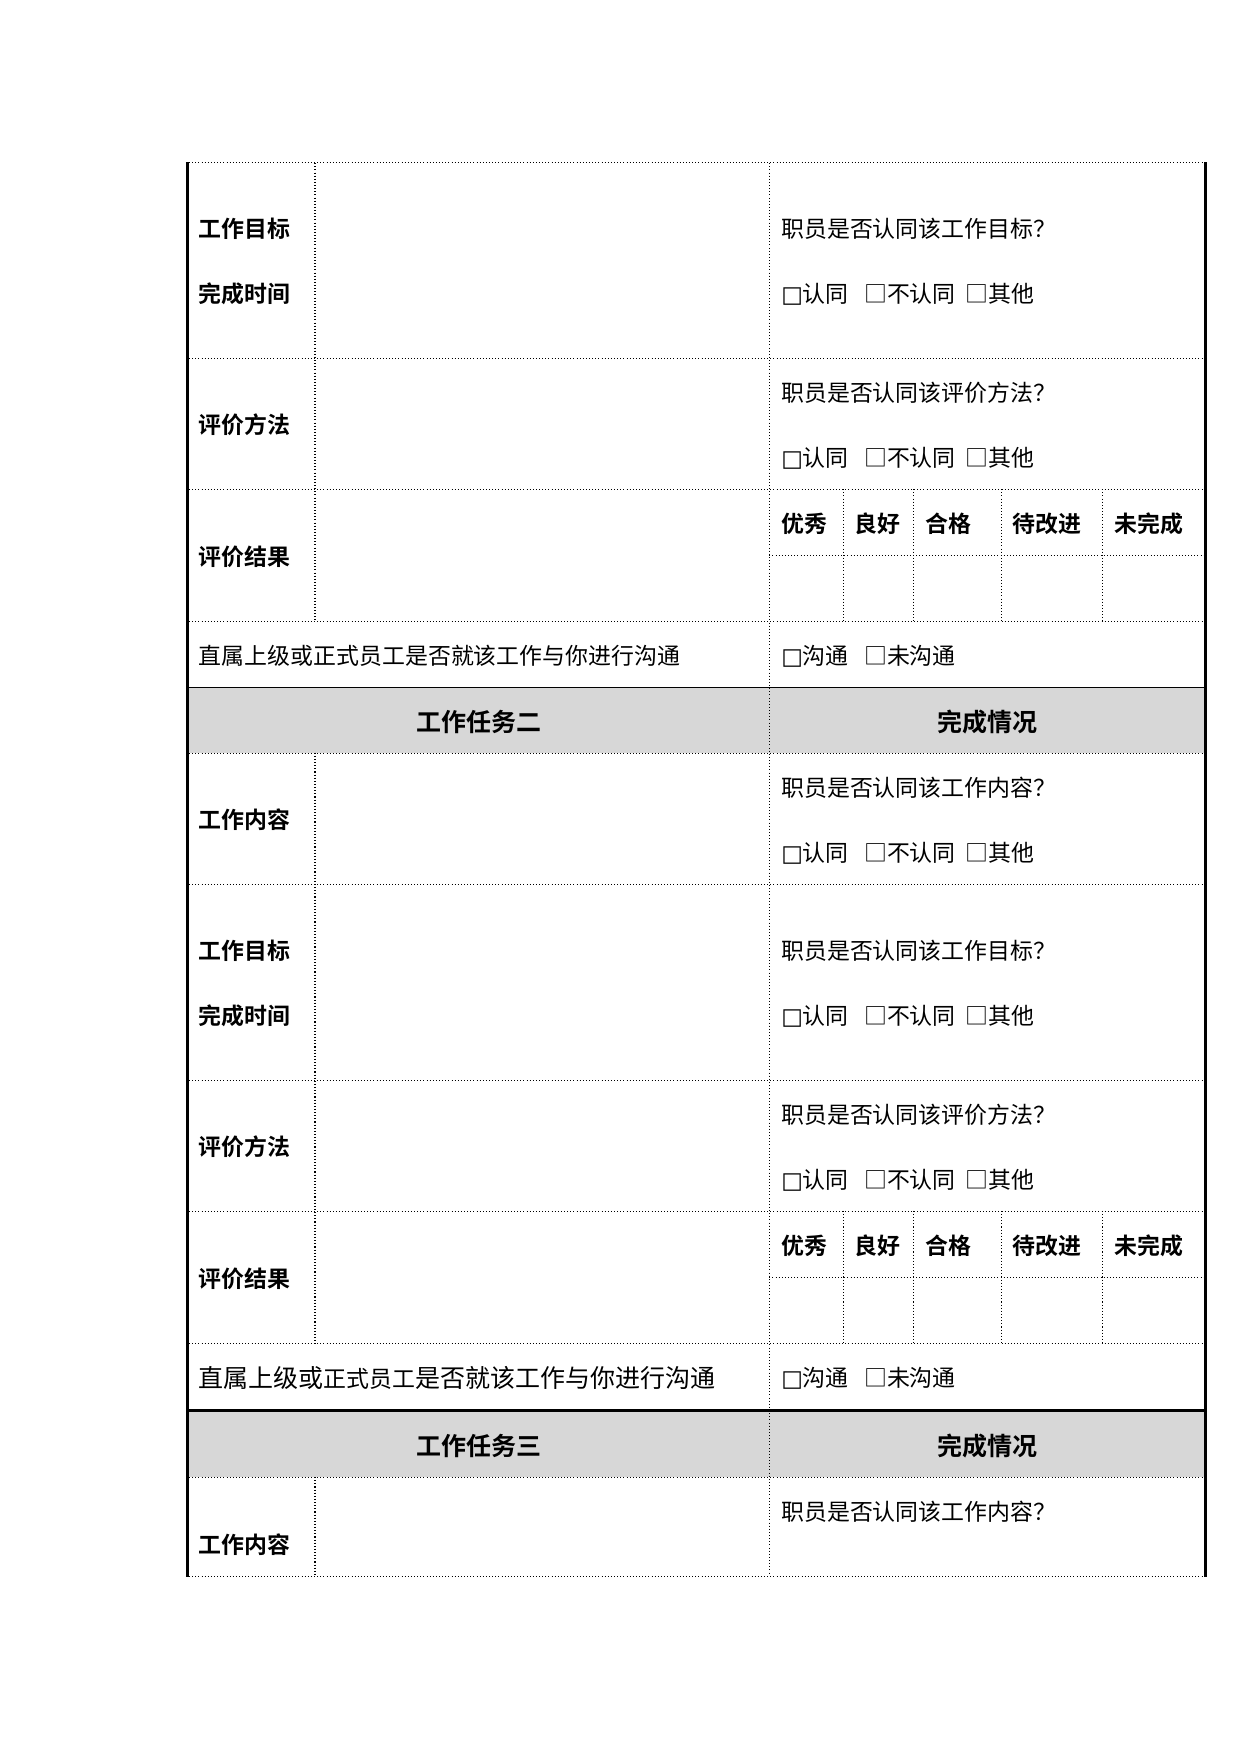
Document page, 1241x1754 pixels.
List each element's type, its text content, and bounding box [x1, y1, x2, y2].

table_cell 优秀 [770, 489, 843, 555]
table_cell [315, 884, 770, 1080]
table_cell 工作任务三 [189, 1412, 770, 1477]
table_cell 良好 [843, 489, 914, 555]
table_cell 评价结果 [189, 1211, 315, 1343]
table_cell [315, 1477, 770, 1576]
table_cell 工作目标 完成时间 [189, 884, 315, 1080]
table_cell 职员是否认同该工作目标？ □认同 □不认同 □其他 [770, 162, 1204, 358]
table_cell [1001, 555, 1103, 621]
table_cell 工作内容 [189, 1477, 315, 1576]
table_cell [315, 162, 770, 358]
table_cell [1001, 1277, 1103, 1343]
table_cell 评价方法 [189, 1080, 315, 1211]
table_cell 直属上级或正式员工是否就该工作与你进行沟通 [189, 621, 770, 687]
table_cell 待改进 [1001, 1211, 1103, 1277]
table_cell 完成情况 [770, 1412, 1204, 1477]
table_cell [315, 753, 770, 884]
table_cell 职员是否认同该评价方法？ □认同 □不认同 □其他 [770, 358, 1204, 489]
table_cell 未完成 [1103, 1211, 1204, 1277]
table_cell 评价方法 [189, 358, 315, 489]
table_cell 工作任务二 [189, 688, 770, 753]
table_cell 工作内容 [189, 753, 315, 884]
table_cell [770, 1277, 843, 1343]
table_cell 职员是否认同该评价方法？ □认同 □不认同 □其他 [770, 1080, 1204, 1211]
table_cell [315, 1211, 770, 1343]
table_cell □沟通 □未沟通 [770, 621, 1204, 687]
table_cell 职员是否认同该工作内容？ □认同 □不认同 □其他 [770, 753, 1204, 884]
table_cell [1103, 1277, 1204, 1343]
table_cell [1103, 555, 1204, 621]
table_cell 合格 [914, 489, 1001, 555]
table_cell [843, 555, 914, 621]
table_cell 评价结果 [189, 489, 315, 621]
table_cell [914, 1277, 1001, 1343]
table_cell [914, 555, 1001, 621]
table_cell [315, 1080, 770, 1211]
table_cell 完成情况 [770, 688, 1204, 753]
table_cell 合格 [914, 1211, 1001, 1277]
table_cell 职员是否认同该工作目标？ □认同 □不认同 □其他 [770, 884, 1204, 1080]
table_cell [315, 358, 770, 489]
table_cell □沟通 □未沟通 [770, 1343, 1204, 1409]
table_cell [315, 489, 770, 621]
table_cell [770, 555, 843, 621]
table_cell [843, 1277, 914, 1343]
table_cell 未完成 [1103, 489, 1204, 555]
table_cell 工作目标 完成时间 [189, 162, 315, 358]
table_cell 待改进 [1001, 489, 1103, 555]
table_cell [770, 1477, 1204, 1576]
table_cell 良好 [843, 1211, 914, 1277]
table_cell 优秀 [770, 1211, 843, 1277]
table_cell 直属上级或正式员工是否就该工作与你进行沟通 [189, 1343, 770, 1409]
